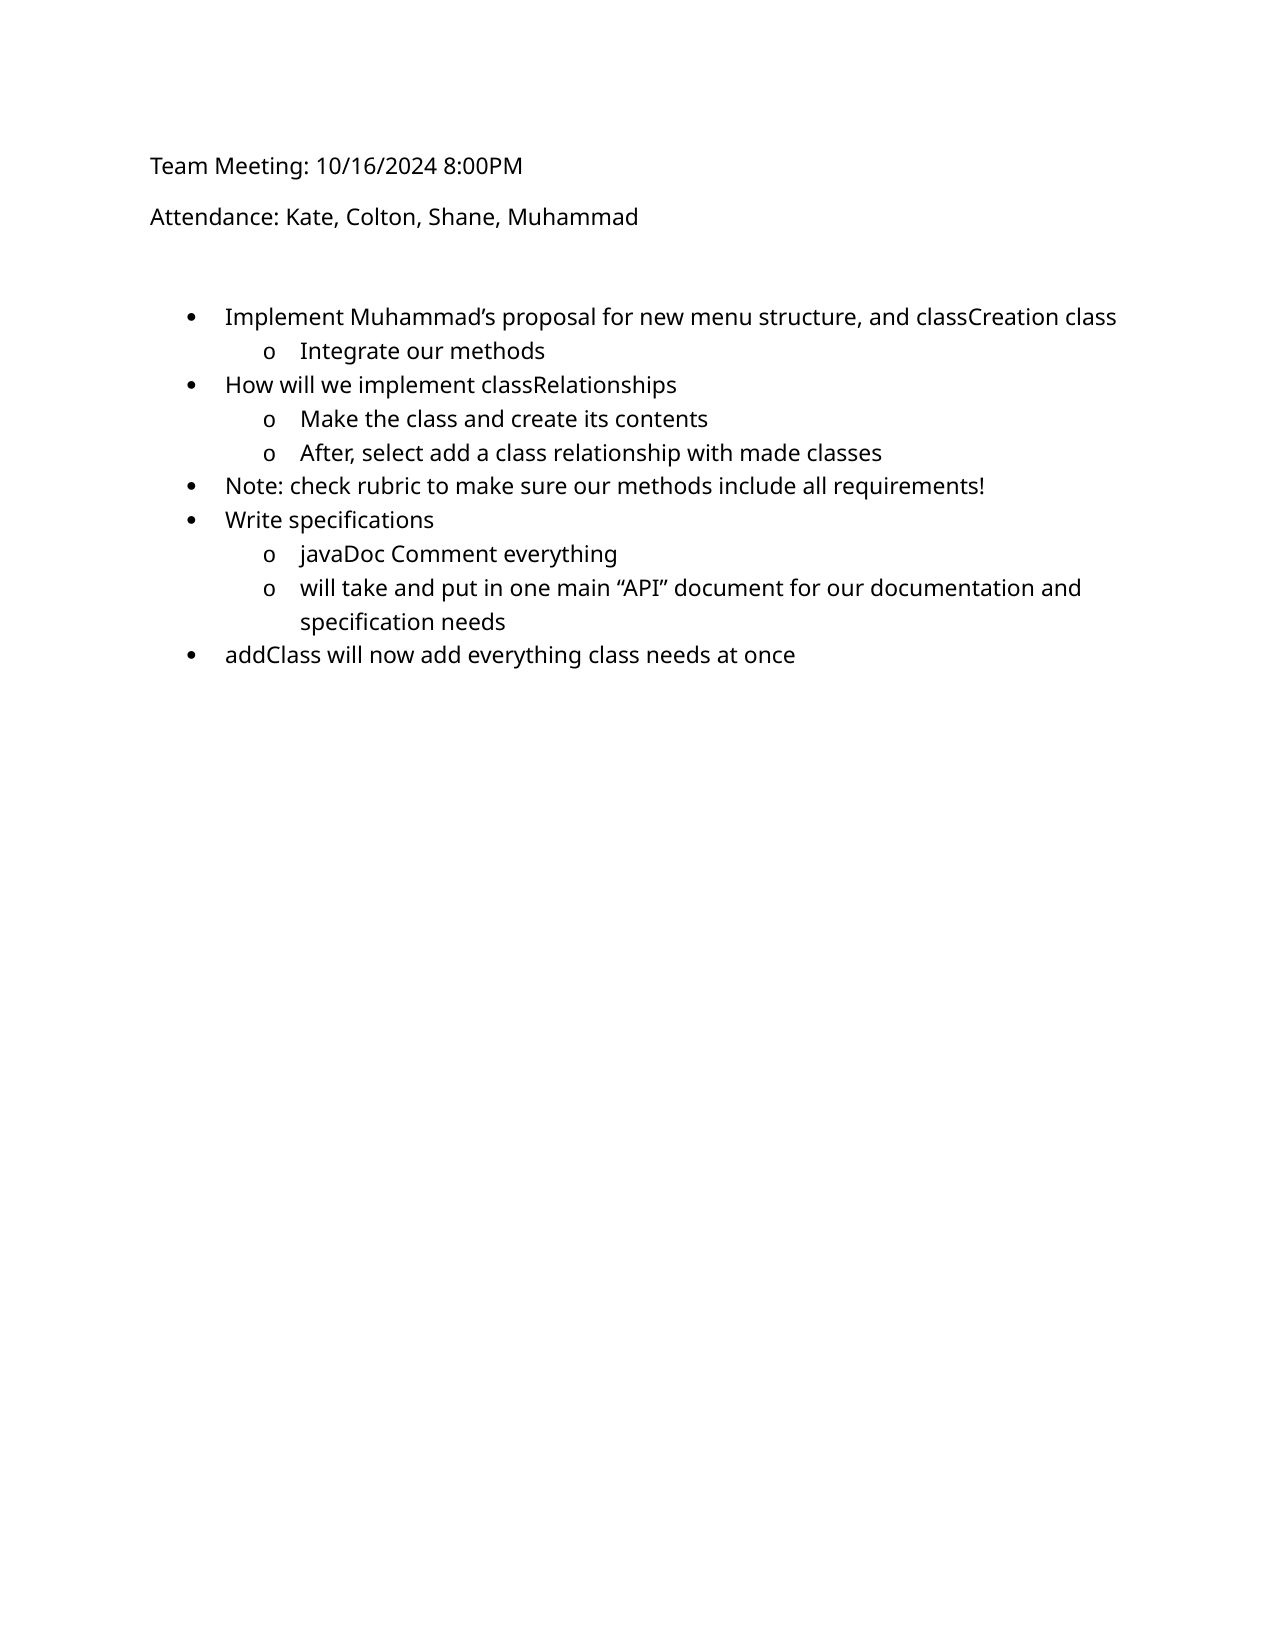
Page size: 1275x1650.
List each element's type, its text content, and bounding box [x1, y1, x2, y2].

list Implement Muhammad’s proposal for new menu structure, and classCreation class [187, 301, 1125, 332]
text Attendance: Kate, Colton, Shane, Muhammad [150, 200, 1125, 232]
list Make the class and create its contents [262, 403, 1125, 434]
text Team Meeting: 10/16/2024 8:00PM [150, 150, 1125, 181]
list Note: check rubric to make sure our methods include all requirements! [187, 470, 1125, 502]
list After, select add a class relationship with made classes [262, 436, 1125, 468]
list addClass will now add everything class needs at once [187, 639, 1125, 671]
list javaDoc Comment everything [262, 538, 1125, 569]
list Integrate our methods [262, 335, 1125, 366]
list Write specifications [187, 504, 1125, 535]
list will take and put in one main “API” document for our documentation and specification needs [262, 572, 1125, 637]
list How will we implement classRelationships [187, 369, 1125, 400]
